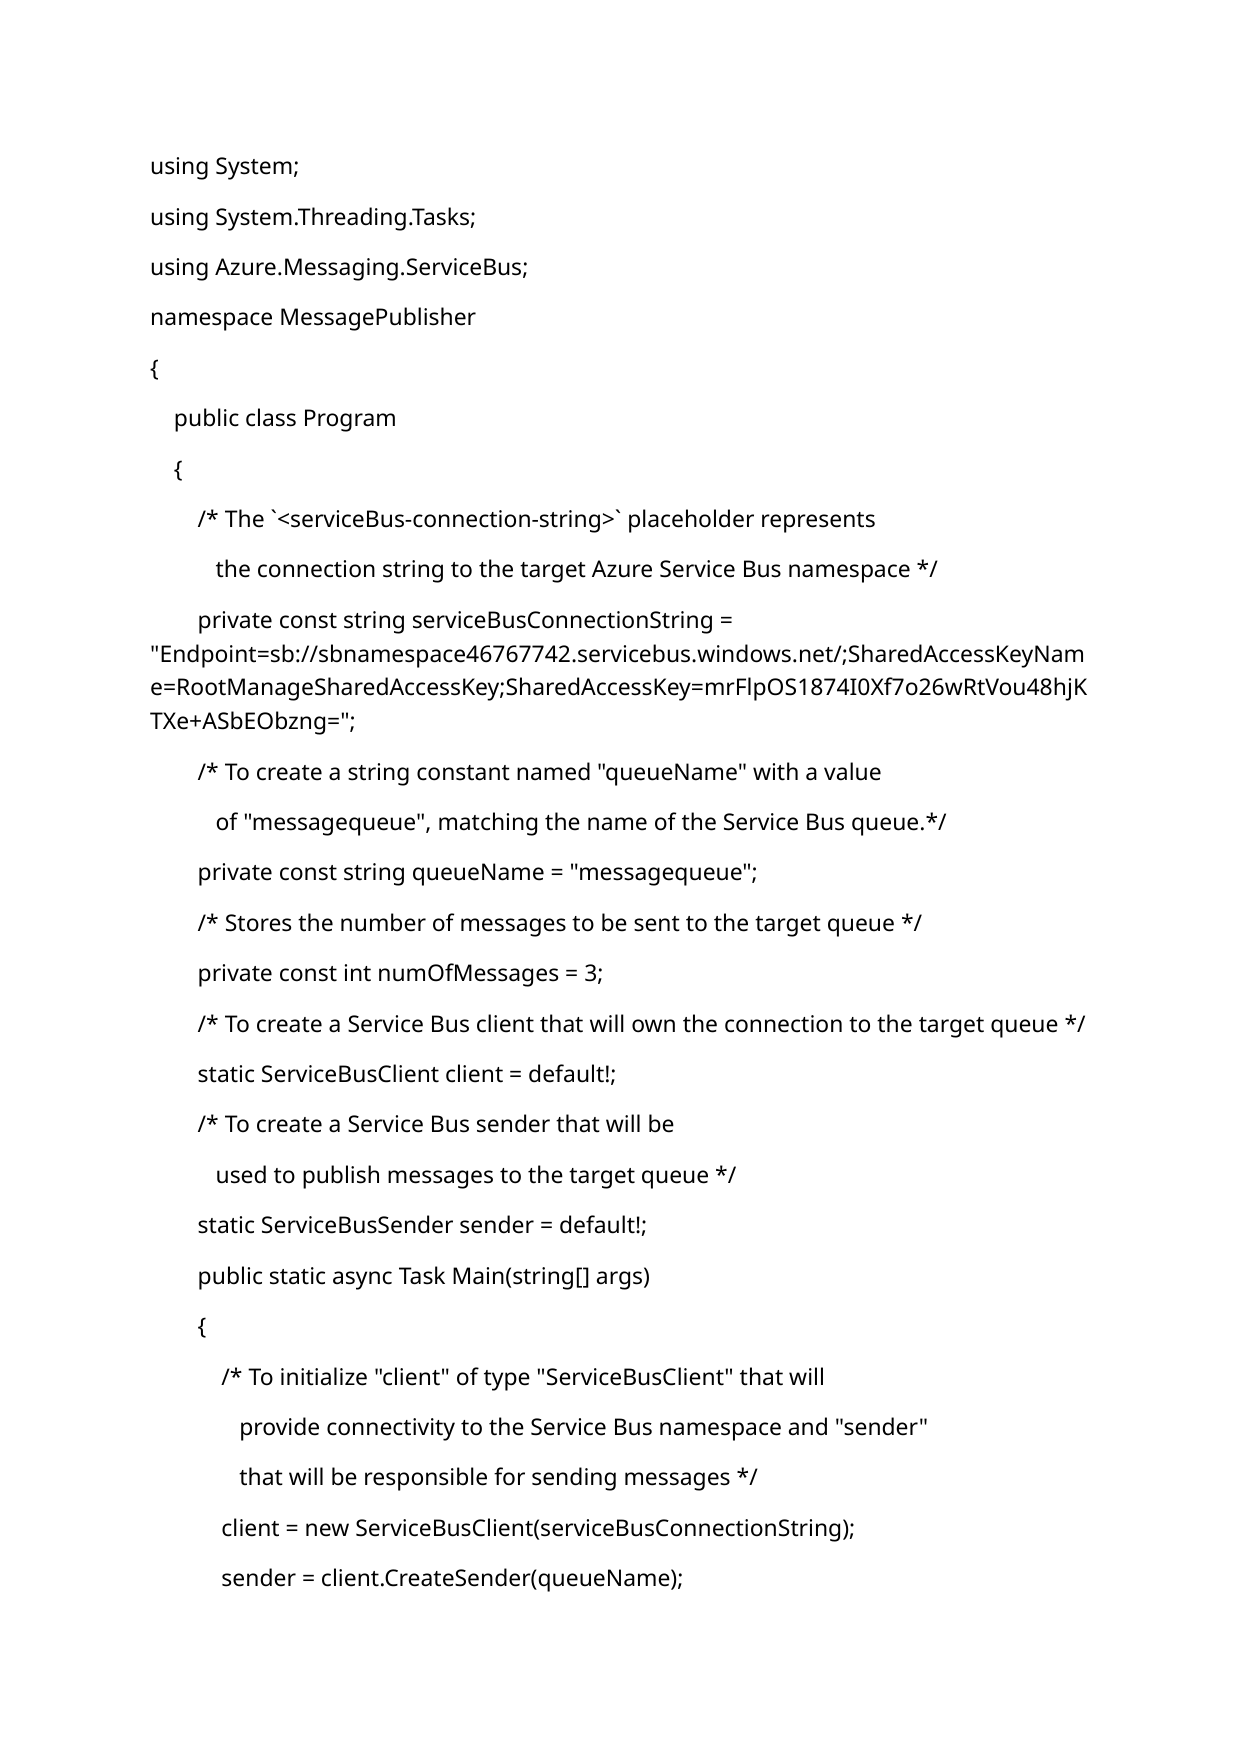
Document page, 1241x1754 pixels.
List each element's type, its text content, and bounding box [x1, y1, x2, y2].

text client = new ServiceBusClient(serviceBusConnectionString); [150, 1512, 1090, 1543]
text static ServiceBusSender sender = default!; [150, 1209, 1090, 1240]
text sender = client.CreateSender(queueName); [150, 1562, 1090, 1593]
text /* To create a string constant named "queueName" with a value [150, 755, 1090, 787]
text /* To initialize "client" of type "ServiceBusClient" that will [150, 1360, 1090, 1392]
text using System.Threading.Tasks; [150, 200, 1090, 232]
text /* Stores the number of messages to be sent to the target queue */ [150, 907, 1090, 938]
text /* To create a Service Bus sender that will be [150, 1108, 1090, 1139]
text that will be responsible for sending messages */ [150, 1461, 1090, 1492]
text static ServiceBusClient client = default!; [150, 1058, 1090, 1089]
text { [150, 352, 1090, 383]
text used to publish messages to the target queue */ [150, 1159, 1090, 1190]
text using Azure.Messaging.ServiceBus; [150, 251, 1090, 282]
text { [150, 452, 1090, 484]
text of "messagequeue", matching the name of the Service Bus queue.*/ [150, 806, 1090, 837]
text using System; [150, 150, 1090, 181]
text public class Program [150, 402, 1090, 433]
text /* To create a Service Bus client that will own the connection to the target queue */ [150, 1007, 1090, 1039]
text private const string serviceBusConnectionString = "Endpoint=sb://sbnamespace46767742.servicebus.windows.net/;SharedAccessKeyName=RootManageSharedAccessKey;SharedAccessKey=mrFlpOS1874I0Xf7o26wRtVou48hjKTXe+ASbEObzng="; [150, 604, 1090, 736]
text private const string queueName = "messagequeue"; [150, 856, 1090, 887]
text public static async Task Main(string[] args) [150, 1259, 1090, 1291]
text namespace MessagePublisher [150, 301, 1090, 332]
text private const int numOfMessages = 3; [150, 957, 1090, 988]
text { [150, 1310, 1090, 1341]
text /* The `<serviceBus-connection-string>` placeholder represents [150, 503, 1090, 534]
text provide connectivity to the Service Bus namespace and "sender" [150, 1411, 1090, 1442]
text the connection string to the target Azure Service Bus namespace */ [150, 553, 1090, 584]
